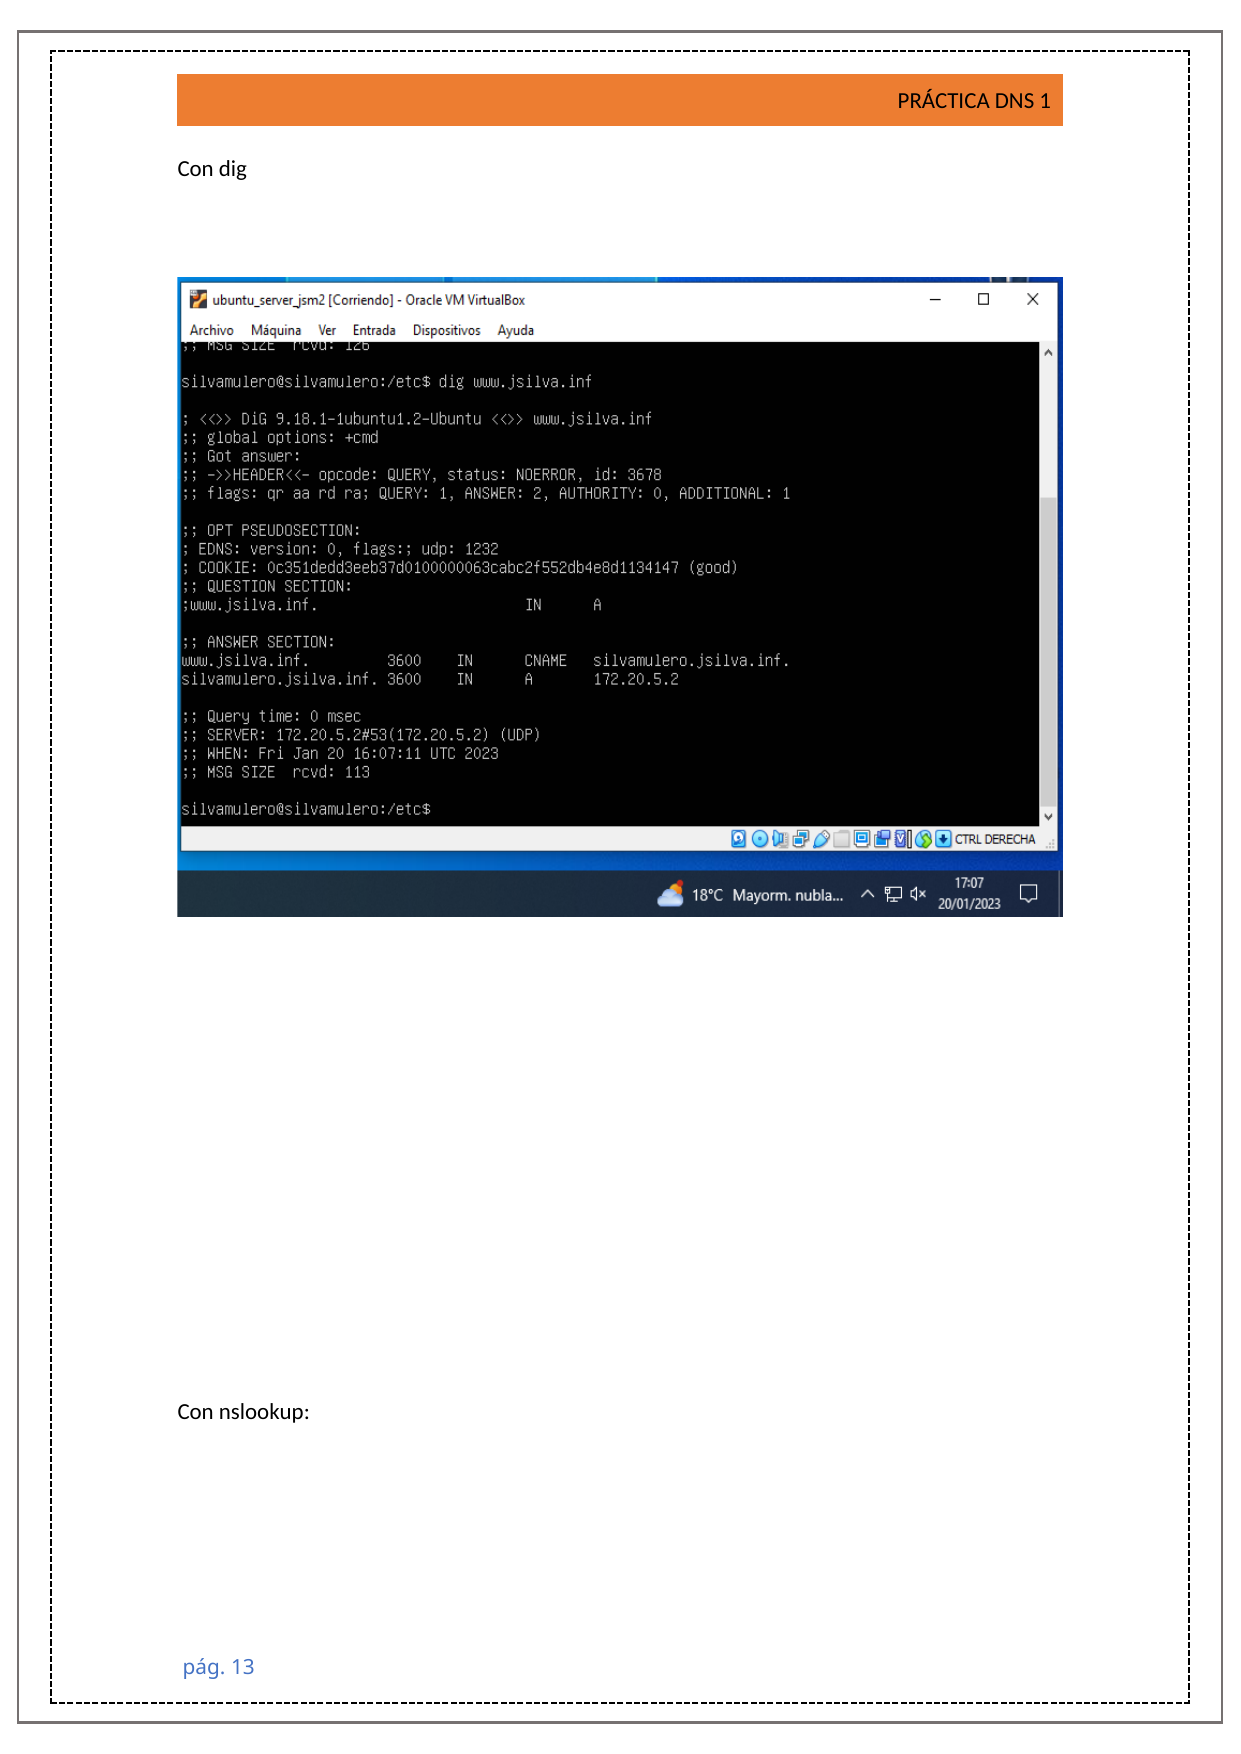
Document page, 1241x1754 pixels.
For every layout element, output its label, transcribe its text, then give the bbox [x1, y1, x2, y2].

text Con dig [177, 154, 1063, 182]
text Con nslookup: [177, 1397, 1063, 1425]
picture [177, 277, 1063, 917]
